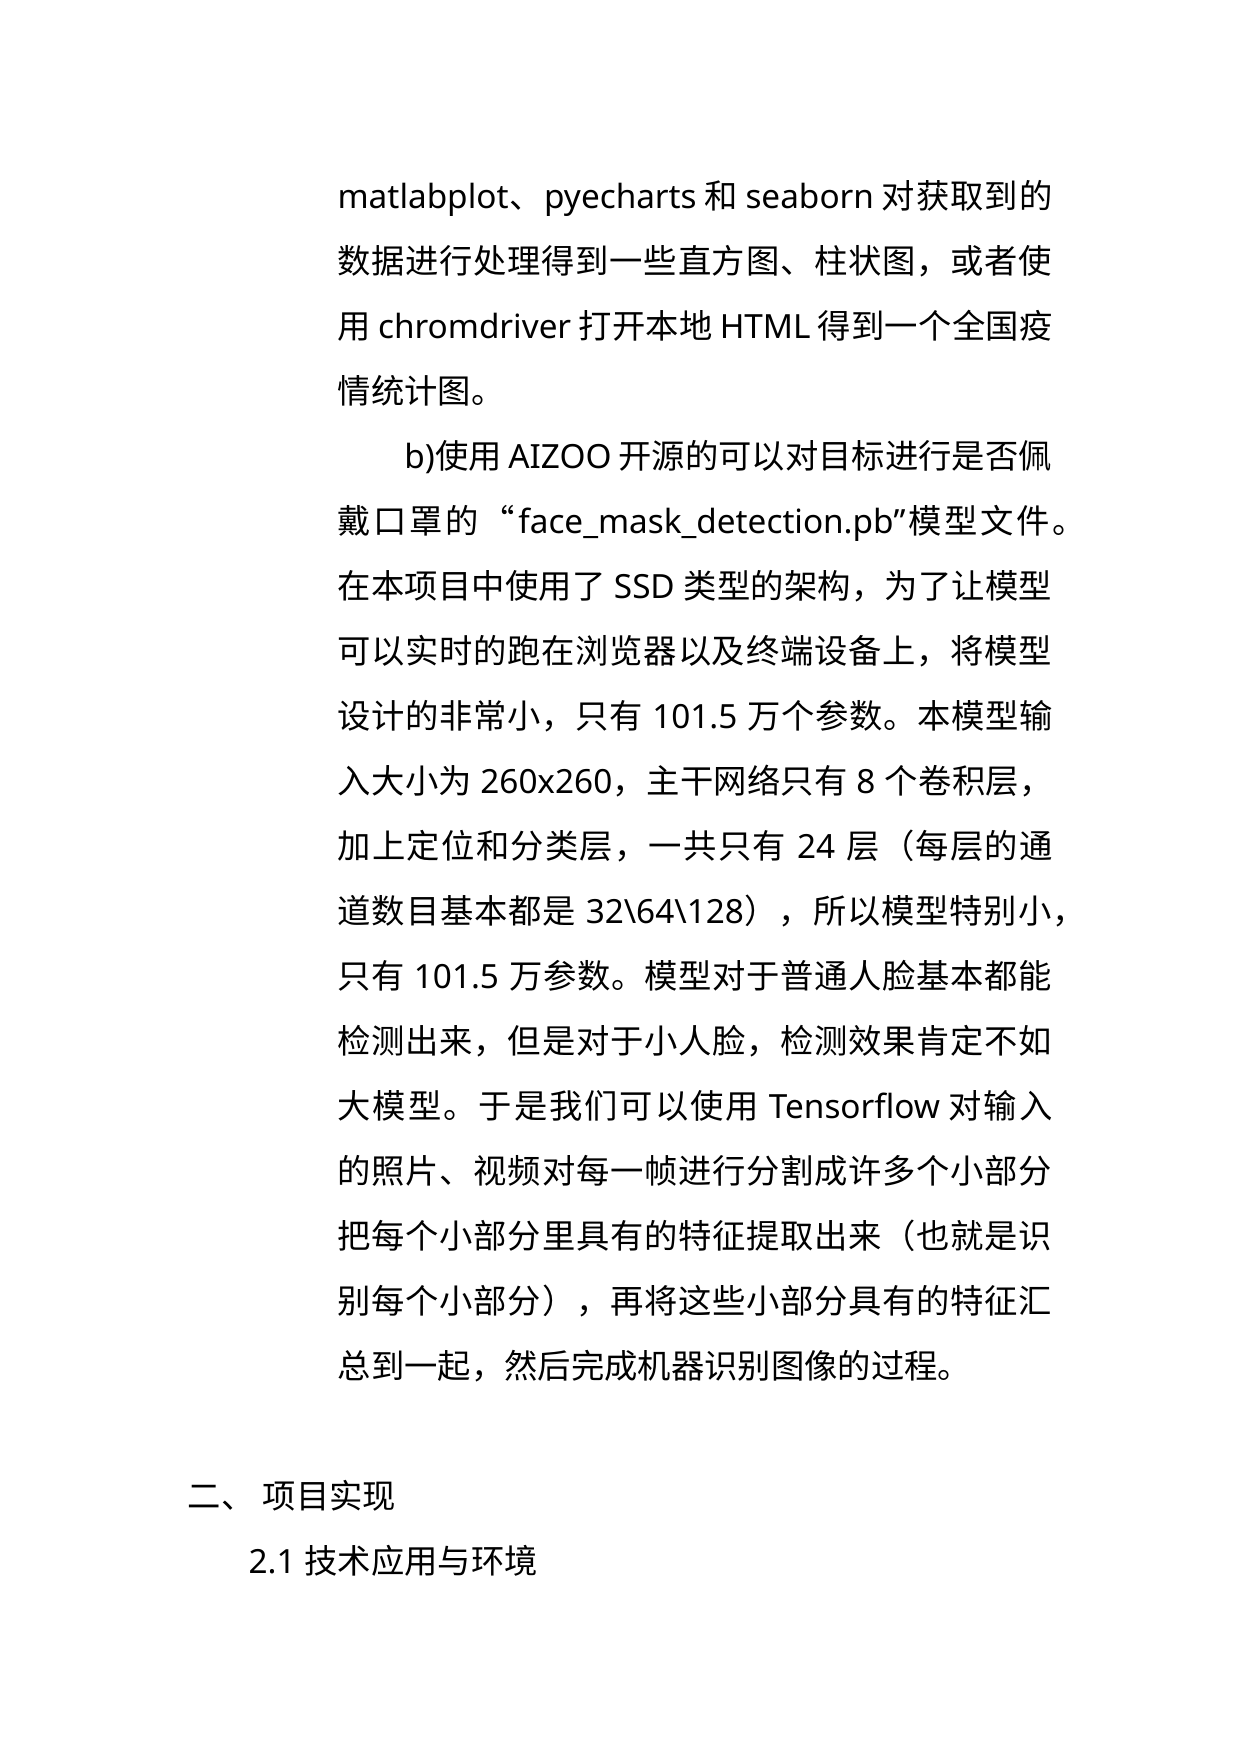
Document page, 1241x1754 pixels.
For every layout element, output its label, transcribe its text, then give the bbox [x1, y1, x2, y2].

list b)使用AIZOO开源的可以对目标进行是否佩戴口罩的“face_mask_detection.pb”模型文件。在本项目中使用了 SSD 类型的架构，为了让模型可以实时的跑在浏览器以及终端设备上，将模型设计的非常小，只有 101.5 万个参数。本模型输入大小为 260x260，主干网络只有 8 个卷积层，加上定位和分类层，一共只有 24 层（每层的通道数目基本都是 32\64\128），所以模型特别小，只有 101.5 万参数。模型对于普通人脸基本都能检测出来，但是对于小人脸，检测效果肯定不如大模型。于是我们可以使用Tensorflow对输入的照片、视频对每一帧进行分割成许多个小部分，把每个小部分里具有的特征提取出来（也就是识别每个小部分），再将这些小部分具有的特征汇总到一起，然后完成机器识别图像的过程。 [337, 422, 1053, 1397]
list 项目实现 [187, 1462, 1053, 1527]
text 2.1 技术应用与环境 [187, 1527, 1053, 1592]
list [337, 162, 1053, 422]
